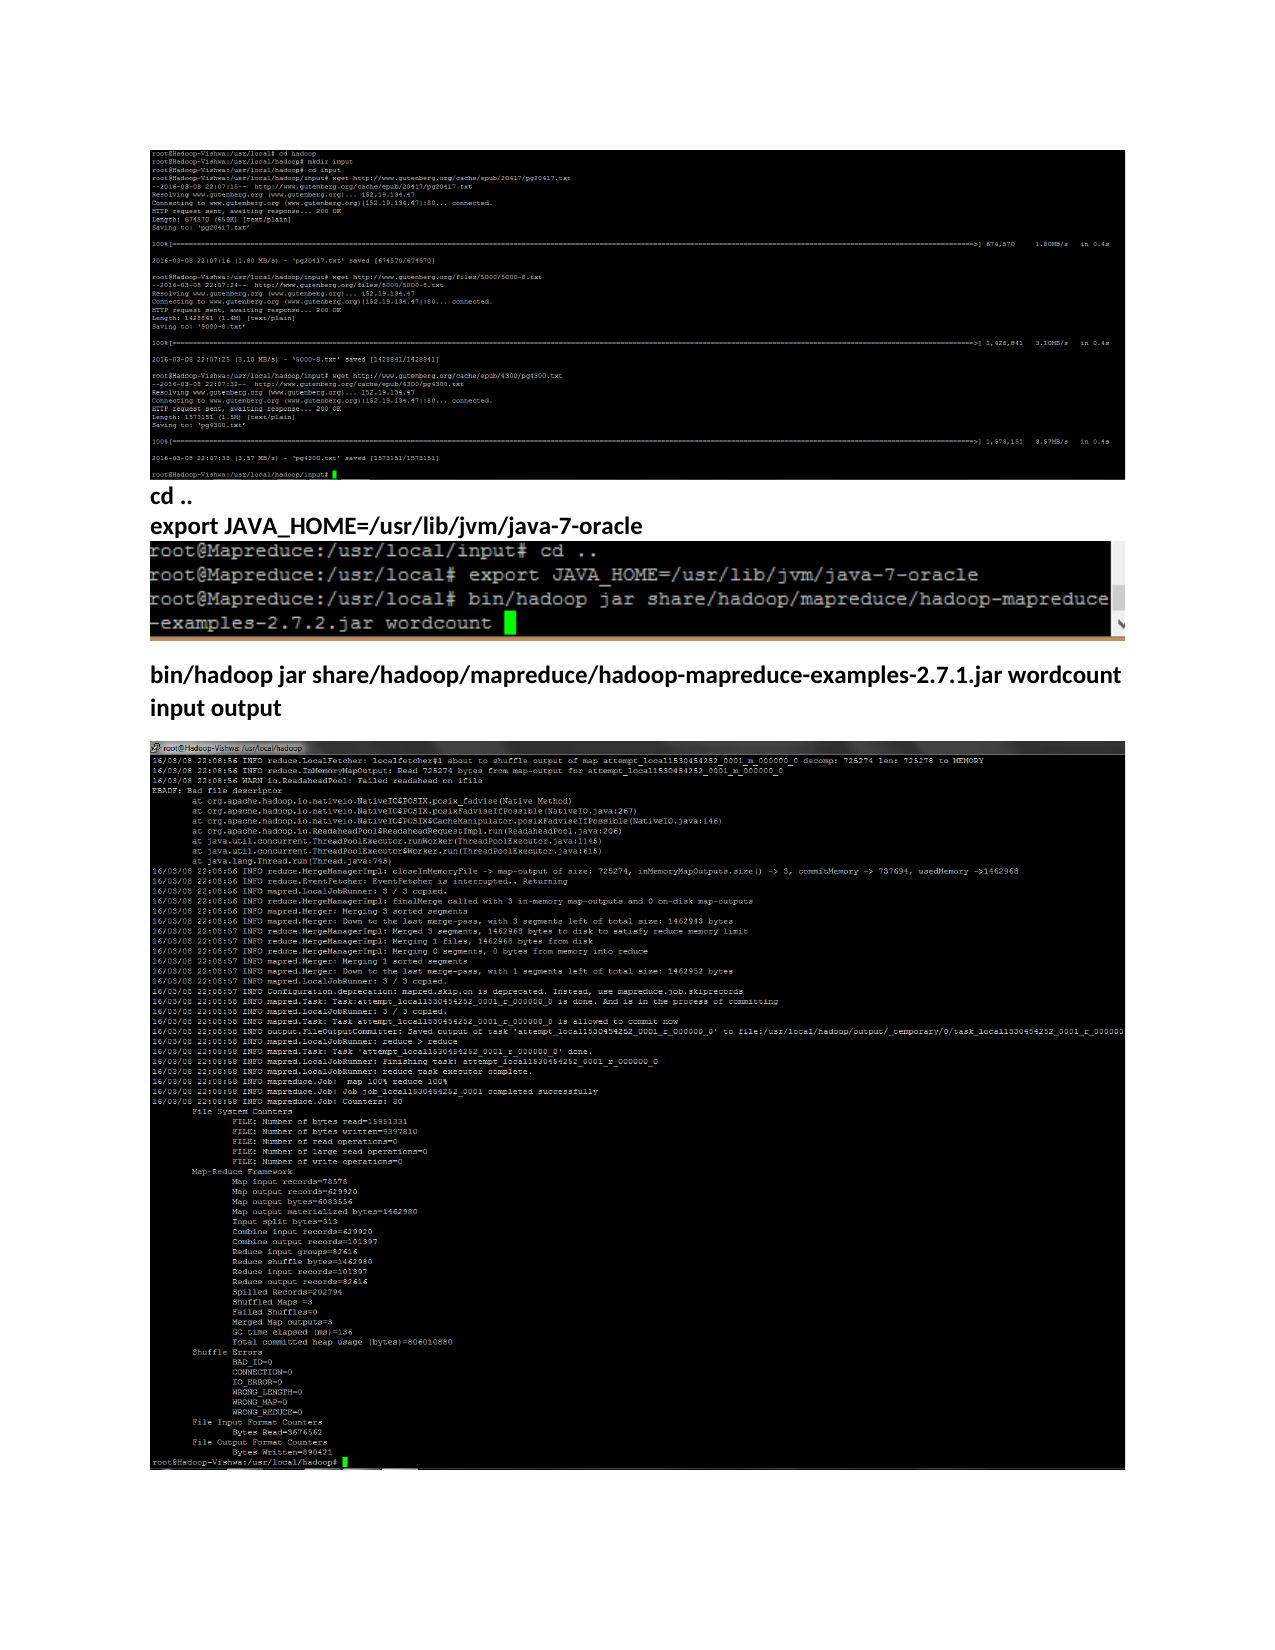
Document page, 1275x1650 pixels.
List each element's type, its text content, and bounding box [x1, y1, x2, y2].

picture [150, 741, 1125, 1470]
text bin/hadoop jar share/hadoop/mapreduce/hadoop-mapreduce-examples-2.7.1.jar wordcount input output [150, 659, 1125, 723]
picture [150, 541, 1125, 641]
text cd .. export JAVA_HOME=/usr/lib/jvm/java-7-oracle [150, 480, 1125, 541]
picture [150, 150, 1125, 480]
